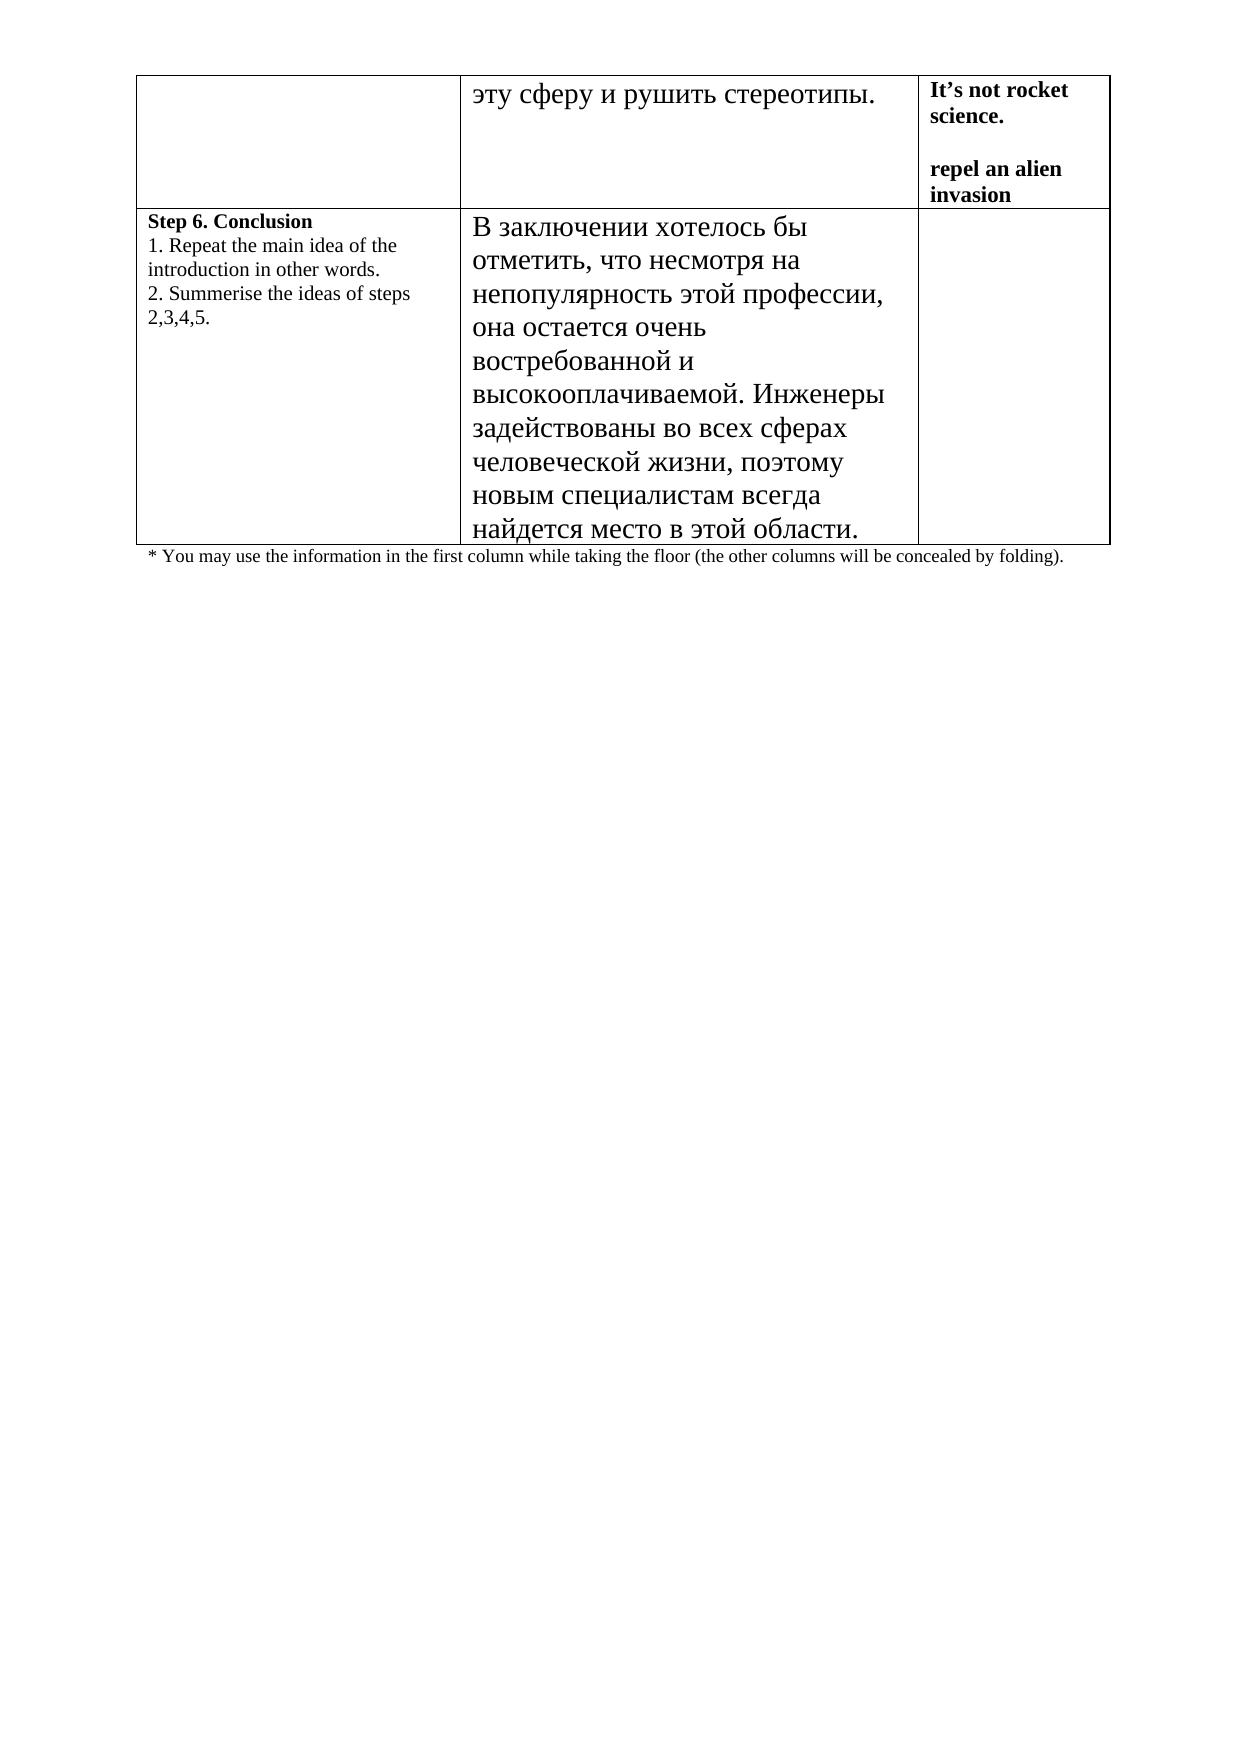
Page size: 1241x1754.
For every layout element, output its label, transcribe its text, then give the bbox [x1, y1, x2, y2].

text * You may use the information in the first column while taking the floor (the other columns will be concealed by folding). [148, 545, 1165, 567]
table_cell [137, 76, 460, 208]
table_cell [919, 76, 1109, 208]
table_cell [919, 209, 1109, 544]
table_cell Step 6. Conclusion 1. Repeat the main idea of the introduction in other words. 2. Summerise the ideas of steps 2,3,4,5. [137, 209, 460, 544]
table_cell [461, 76, 918, 208]
table_cell В заключении хотелось бы отметить, что несмотря на непопулярность этой профессии, она остается очень востребованной и высокооплачиваемой. Инженеры задействованы во всех сферах человеческой жизни, поэтому новым специалистам всегда найдется место в этой области. [461, 209, 918, 544]
